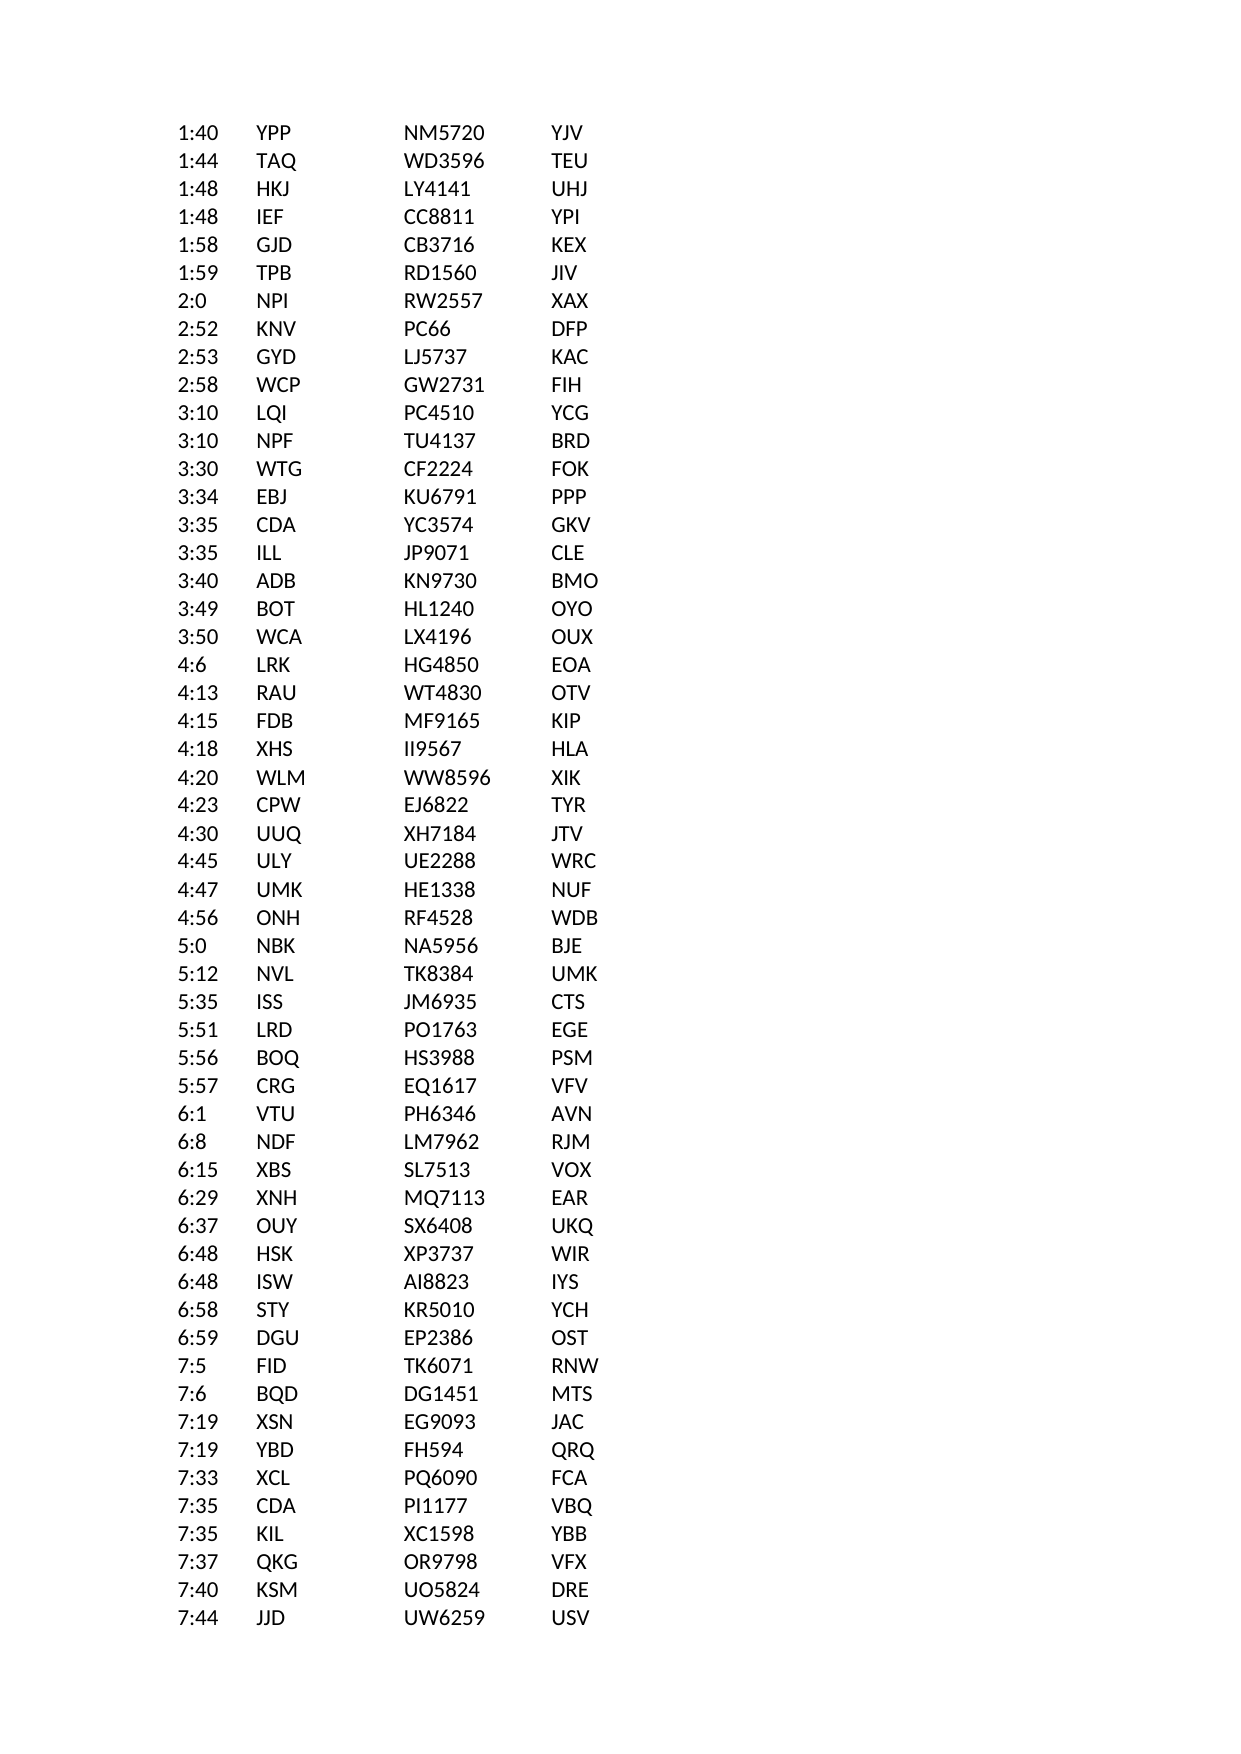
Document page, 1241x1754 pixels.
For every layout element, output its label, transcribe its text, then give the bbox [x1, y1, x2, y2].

text 4:30 UUQ XH7184 JTV [177, 819, 1152, 847]
text 1:40 YPP NM5720 YJV [177, 118, 1152, 146]
text 7:35 CDA PI1177 VBQ [177, 1491, 1152, 1519]
text 6:58 STY KR5010 YCH [177, 1295, 1152, 1323]
text 7:33 XCL PQ6090 FCA [177, 1463, 1152, 1491]
text 4:20 WLM WW8596 XIK [177, 763, 1152, 791]
text 3:50 WCA LX4196 OUX [177, 622, 1152, 651]
text 2:52 KNV PC66 DFP [177, 314, 1152, 342]
text 7:19 XSN EG9093 JAC [177, 1407, 1152, 1435]
text 1:44 TAQ WD3596 TEU [177, 146, 1152, 174]
text 3:35 CDA YC3574 GKV [177, 510, 1152, 538]
text 5:51 LRD PO1763 EGE [177, 1015, 1152, 1043]
text 6:8 NDF LM7962 RJM [177, 1127, 1152, 1155]
text 6:15 XBS SL7513 VOX [177, 1155, 1152, 1183]
text 7:6 BQD DG1451 MTS [177, 1379, 1152, 1407]
text 2:53 GYD LJ5737 KAC [177, 342, 1152, 370]
text 7:35 KIL XC1598 YBB [177, 1519, 1152, 1547]
text 7:19 YBD FH594 QRQ [177, 1435, 1152, 1463]
text 6:59 DGU EP2386 OST [177, 1323, 1152, 1351]
text 6:37 OUY SX6408 UKQ [177, 1211, 1152, 1239]
text 1:48 IEF CC8811 YPI [177, 202, 1152, 230]
text 3:34 EBJ KU6791 PPP [177, 482, 1152, 510]
text 5:56 BOQ HS3988 PSM [177, 1043, 1152, 1071]
text 4:6 LRK HG4850 EOA [177, 651, 1152, 678]
text 3:40 ADB KN9730 BMO [177, 566, 1152, 594]
text 7:44 JJD UW6259 USV [177, 1603, 1152, 1631]
text 4:47 UMK HE1338 NUF [177, 875, 1152, 903]
text 7:37 QKG OR9798 VFX [177, 1547, 1152, 1575]
text 2:0 NPI RW2557 XAX [177, 286, 1152, 314]
text 1:48 HKJ LY4141 UHJ [177, 174, 1152, 202]
text 3:10 NPF TU4137 BRD [177, 426, 1152, 454]
text 5:12 NVL TK8384 UMK [177, 959, 1152, 987]
text 6:1 VTU PH6346 AVN [177, 1099, 1152, 1127]
text 4:23 CPW EJ6822 TYR [177, 791, 1152, 819]
text 6:29 XNH MQ7113 EAR [177, 1183, 1152, 1211]
text 2:58 WCP GW2731 FIH [177, 370, 1152, 398]
text 4:45 ULY UE2288 WRC [177, 847, 1152, 875]
text 4:13 RAU WT4830 OTV [177, 678, 1152, 707]
text 1:58 GJD CB3716 KEX [177, 230, 1152, 258]
text 4:18 XHS II9567 HLA [177, 734, 1152, 763]
text 1:59 TPB RD1560 JIV [177, 258, 1152, 286]
text 4:15 FDB MF9165 KIP [177, 707, 1152, 734]
text 7:40 KSM UO5824 DRE [177, 1575, 1152, 1603]
text 3:35 ILL JP9071 CLE [177, 538, 1152, 566]
text 4:56 ONH RF4528 WDB [177, 903, 1152, 931]
text 3:49 BOT HL1240 OYO [177, 594, 1152, 622]
text 5:35 ISS JM6935 CTS [177, 987, 1152, 1015]
text 7:5 FID TK6071 RNW [177, 1351, 1152, 1379]
text 6:48 HSK XP3737 WIR [177, 1239, 1152, 1267]
text 5:0 NBK NA5956 BJE [177, 931, 1152, 959]
text 3:30 WTG CF2224 FOK [177, 454, 1152, 482]
text 3:10 LQI PC4510 YCG [177, 398, 1152, 426]
text 5:57 CRG EQ1617 VFV [177, 1071, 1152, 1099]
text 6:48 ISW AI8823 IYS [177, 1267, 1152, 1295]
